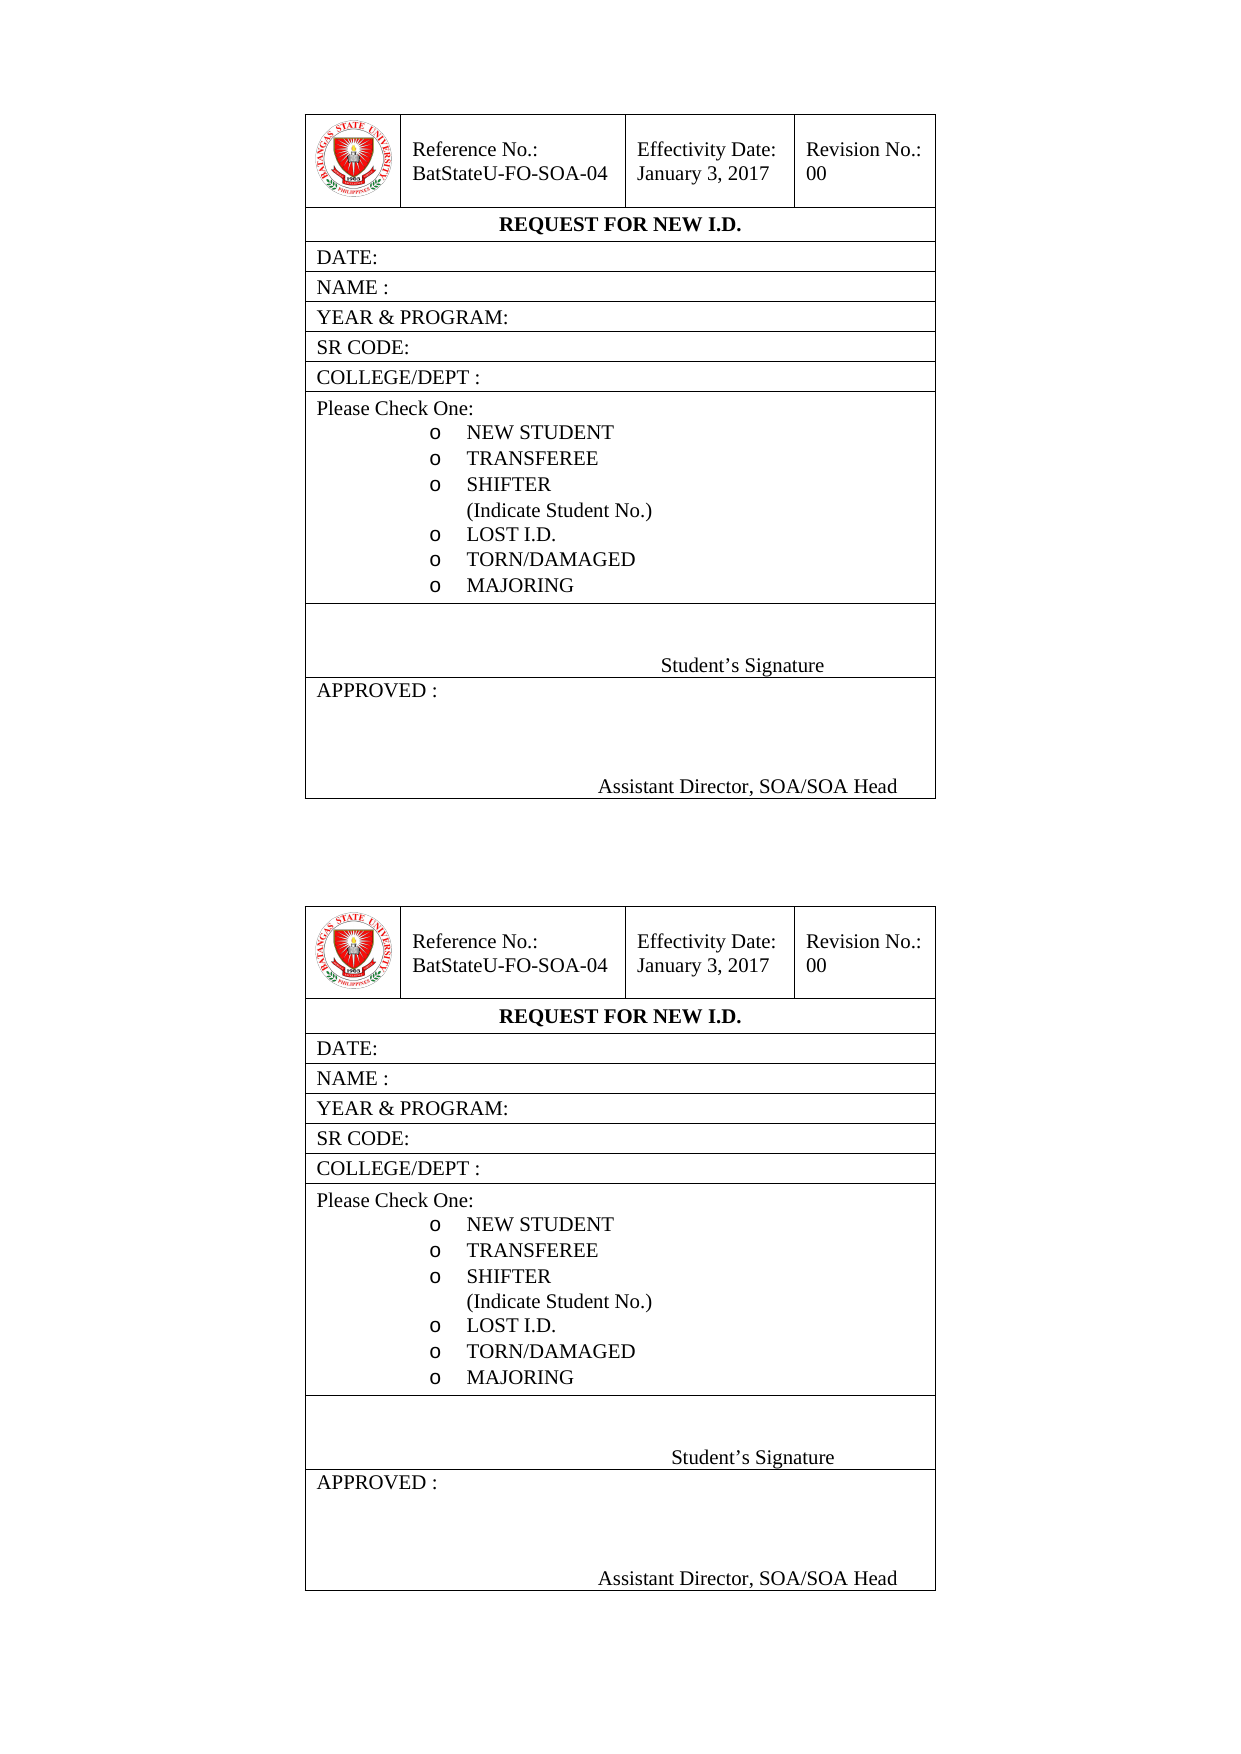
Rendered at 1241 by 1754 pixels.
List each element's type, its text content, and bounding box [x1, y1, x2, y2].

table_cell Please Check One: NEW STUDENT TRANSFEREE SHIFTER (Indicate Student No.) LOST I.D. TORN/DAMAGED MAJORING [306, 392, 935, 603]
table_header Effectivity Date: January 3, 2017 [626, 907, 794, 998]
table_header Reference No.: BatStateU-FO-SOA-04 [401, 115, 625, 207]
table_cell Student’s Signature [306, 1396, 935, 1469]
table_cell APPROVED : Assistant Director, SOA/SOA Head [306, 1470, 935, 1590]
table_cell COLLEGE/DEPT : [306, 1154, 935, 1183]
table_cell YEAR & PROGRAM: [306, 302, 935, 331]
table_cell SR CODE: [306, 332, 935, 361]
table_cell DATE: [306, 1034, 935, 1063]
table_header Revision No.: 00 [795, 907, 935, 998]
table_cell Student’s Signature [306, 604, 935, 677]
table_cell Please Check One: NEW STUDENT TRANSFEREE SHIFTER (Indicate Student No.) LOST I.D. TORN/DAMAGED MAJORING [306, 1184, 935, 1395]
table_cell REQUEST FOR NEW I.D. [306, 999, 935, 1033]
table_cell APPROVED : Assistant Director, SOA/SOA Head [306, 678, 935, 798]
table_header Reference No.: BatStateU-FO-SOA-04 [401, 907, 625, 998]
table_cell DATE: [306, 242, 935, 271]
table_cell COLLEGE/DEPT : [306, 362, 935, 391]
table_header Effectivity Date: January 3, 2017 [626, 115, 794, 207]
table_cell NAME : [306, 1064, 935, 1093]
table_cell REQUEST FOR NEW I.D. [306, 208, 935, 241]
table_cell YEAR & PROGRAM: [306, 1094, 935, 1123]
table_cell SR CODE: [306, 1124, 935, 1153]
table_header Revision No.: 00 [795, 115, 935, 207]
table_header [306, 907, 400, 998]
table_header [306, 115, 400, 207]
table_cell NAME : [306, 272, 935, 301]
